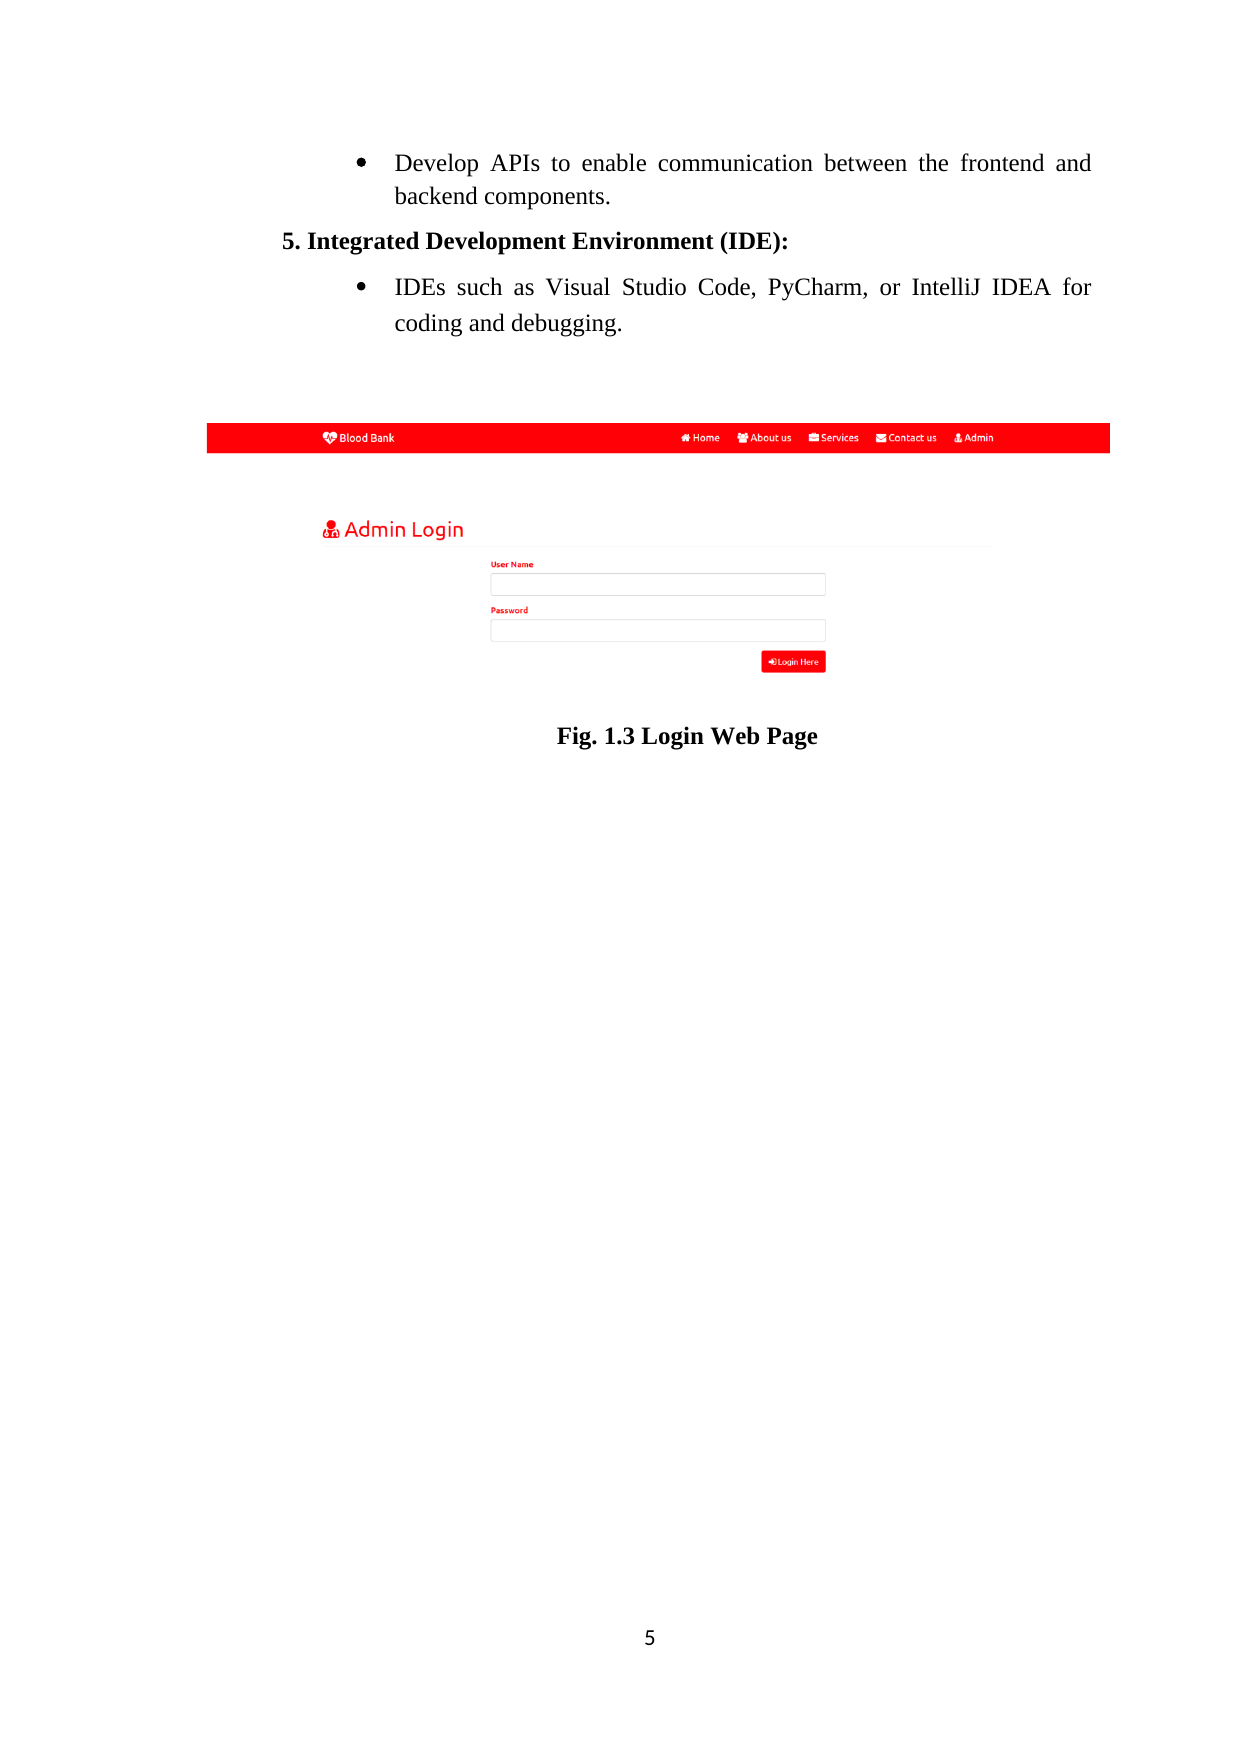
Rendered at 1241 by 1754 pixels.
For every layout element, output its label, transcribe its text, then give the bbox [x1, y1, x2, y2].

list IDEs such as Visual Studio Code, PyCharm, or IntelliJ IDEA for coding and debugging. [357, 272, 1092, 339]
text Fig. 1.3 Login Web Page [207, 721, 1092, 750]
picture [206, 423, 1110, 687]
text 5. Integrated Development Environment (IDE): [207, 226, 1092, 255]
list Develop APIs to enable communication between the frontend and backend components. [357, 148, 1092, 209]
